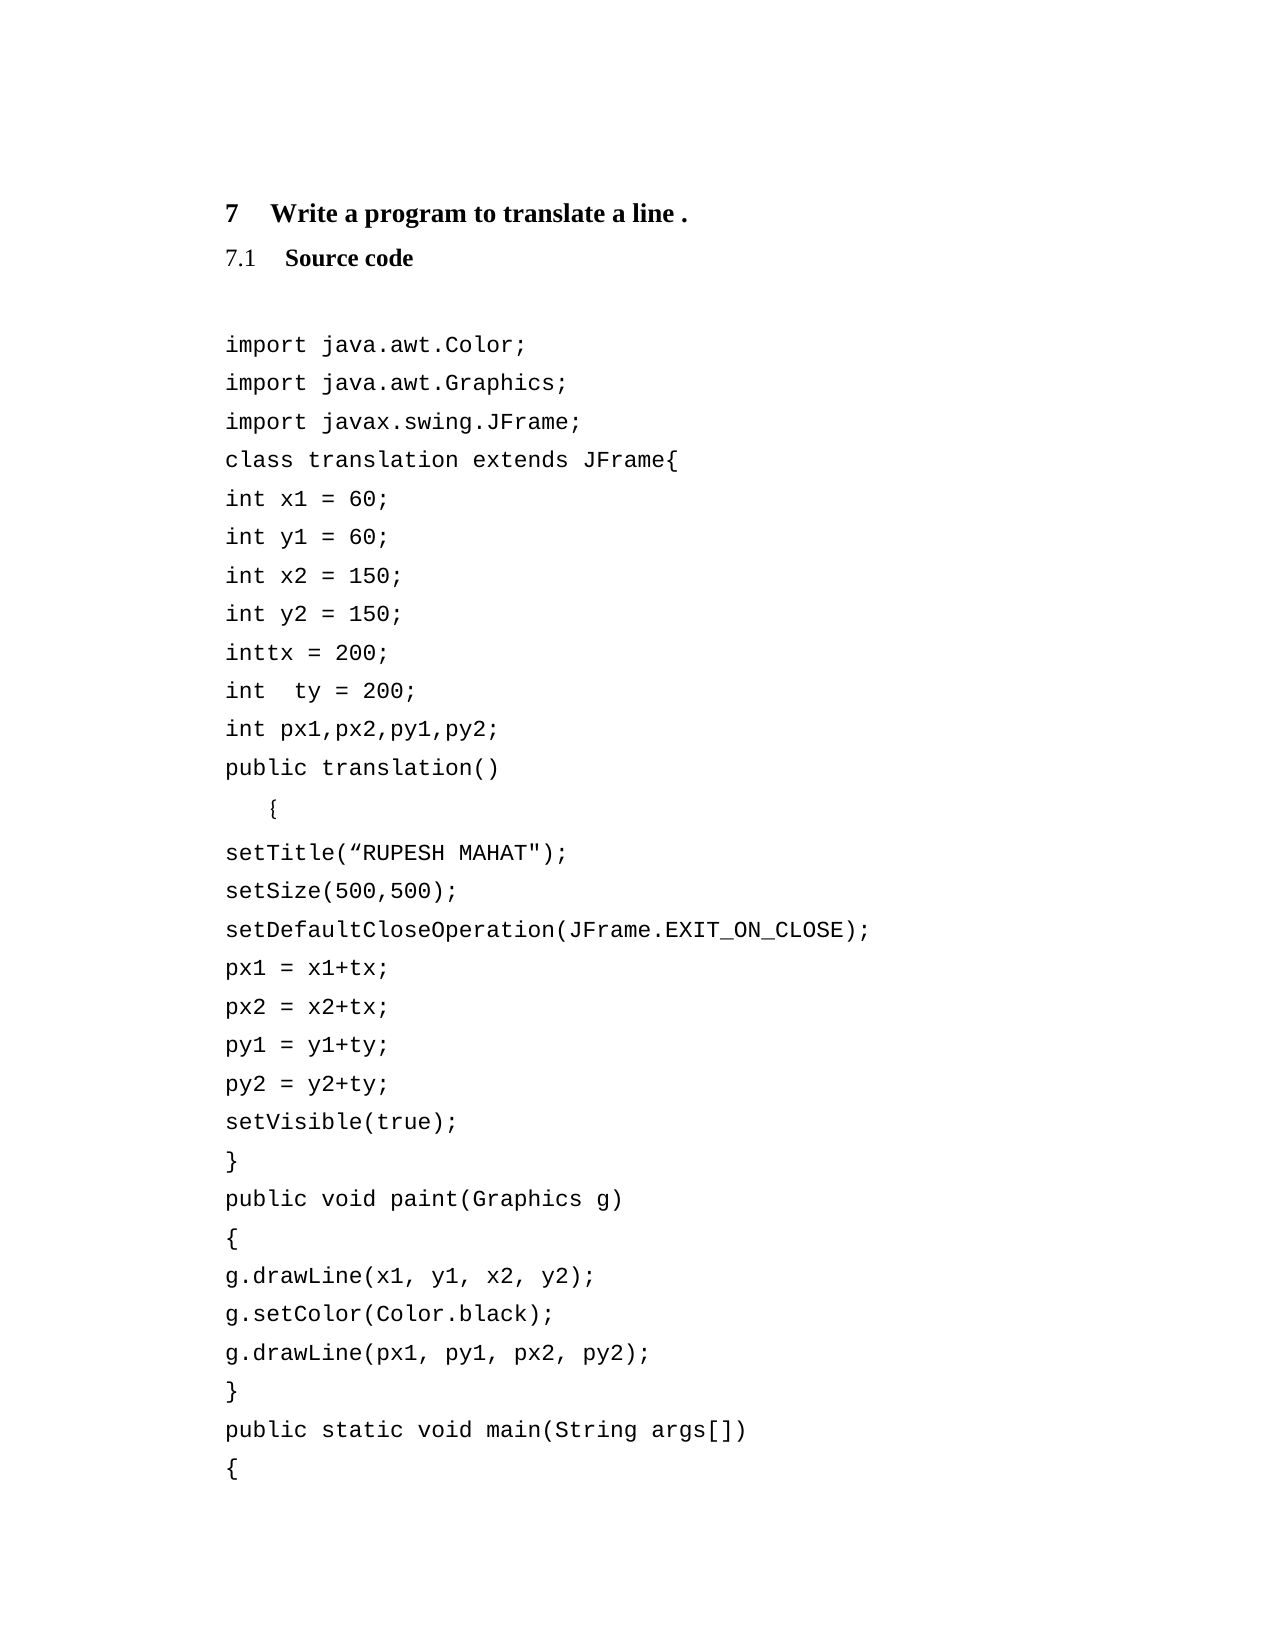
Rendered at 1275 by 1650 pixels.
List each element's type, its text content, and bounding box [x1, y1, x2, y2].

text public translation() [225, 756, 1125, 782]
text import java.awt.Color; [225, 333, 1125, 359]
text } [225, 1379, 1125, 1406]
text import javax.swing.JFrame; [225, 410, 1125, 436]
text { [225, 1226, 1125, 1252]
text inttx = 200; [225, 641, 1125, 667]
text { [225, 1456, 1125, 1482]
text g.setColor(Color.black); [225, 1303, 1125, 1329]
text setVisible(true); [225, 1111, 1125, 1136]
text import java.awt.Graphics; [225, 372, 1125, 398]
text setDefaultCloseOperation(JFrame.EXIT_ON_CLOSE); [225, 918, 1125, 944]
text public void paint(Graphics g) [225, 1187, 1125, 1213]
text py2 = y2+ty; [225, 1072, 1125, 1098]
text setSize(500,500); [225, 880, 1125, 906]
subtitle Write a program to translate a line . [225, 197, 1125, 228]
text { [270, 794, 1125, 823]
text int y2 = 150; [225, 602, 1125, 628]
subtitle Source code [225, 243, 1125, 272]
text class translation extends JFrame{ [225, 449, 1125, 474]
text int y1 = 60; [225, 526, 1125, 551]
text g.drawLine(px1, py1, px2, py2); [225, 1341, 1125, 1367]
text int x2 = 150; [225, 564, 1125, 590]
text } [225, 1149, 1125, 1175]
text int ty = 200; [225, 679, 1125, 705]
text px2 = x2+tx; [225, 995, 1125, 1021]
text py1 = y1+ty; [225, 1034, 1125, 1059]
text g.drawLine(x1, y1, x2, y2); [225, 1264, 1125, 1290]
text int x1 = 60; [225, 487, 1125, 513]
text px1 = x1+tx; [225, 957, 1125, 983]
text setTitle(“RUPESH MAHAT"); [225, 841, 1125, 867]
text int px1,px2,py1,py2; [225, 718, 1125, 744]
text public static void main(String args[]) [225, 1418, 1125, 1444]
